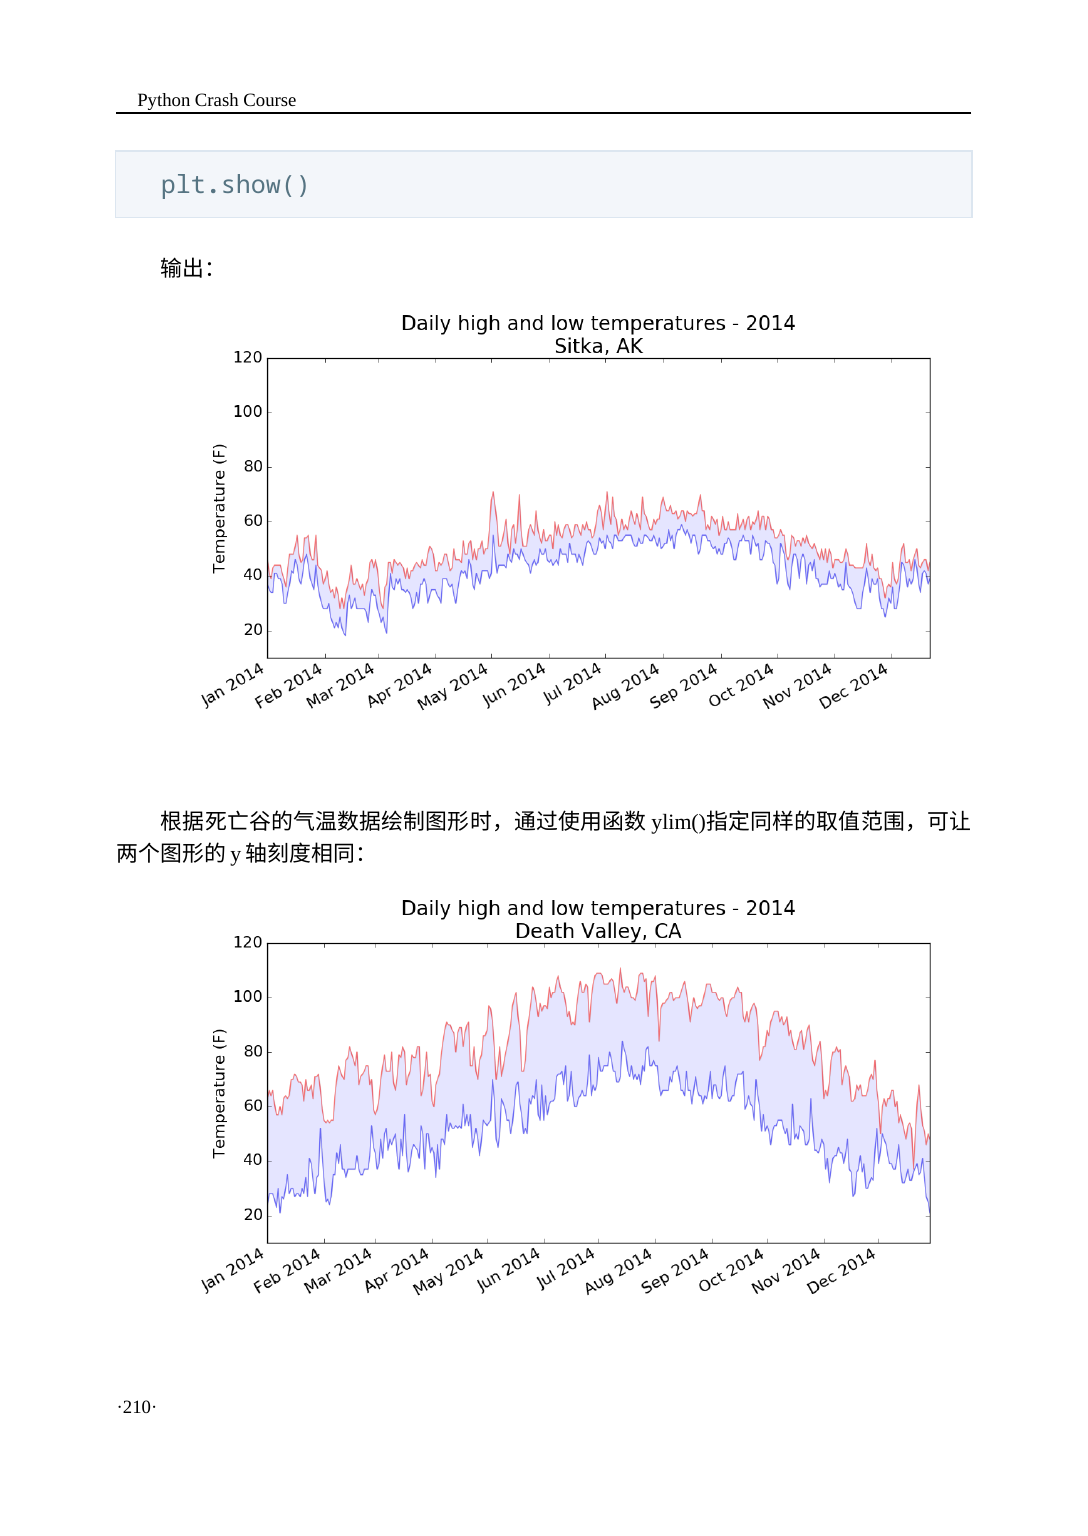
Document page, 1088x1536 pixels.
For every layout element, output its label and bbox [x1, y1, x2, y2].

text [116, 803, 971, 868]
picture [160, 315, 1015, 743]
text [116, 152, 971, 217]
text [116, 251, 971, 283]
picture [160, 900, 1015, 1328]
